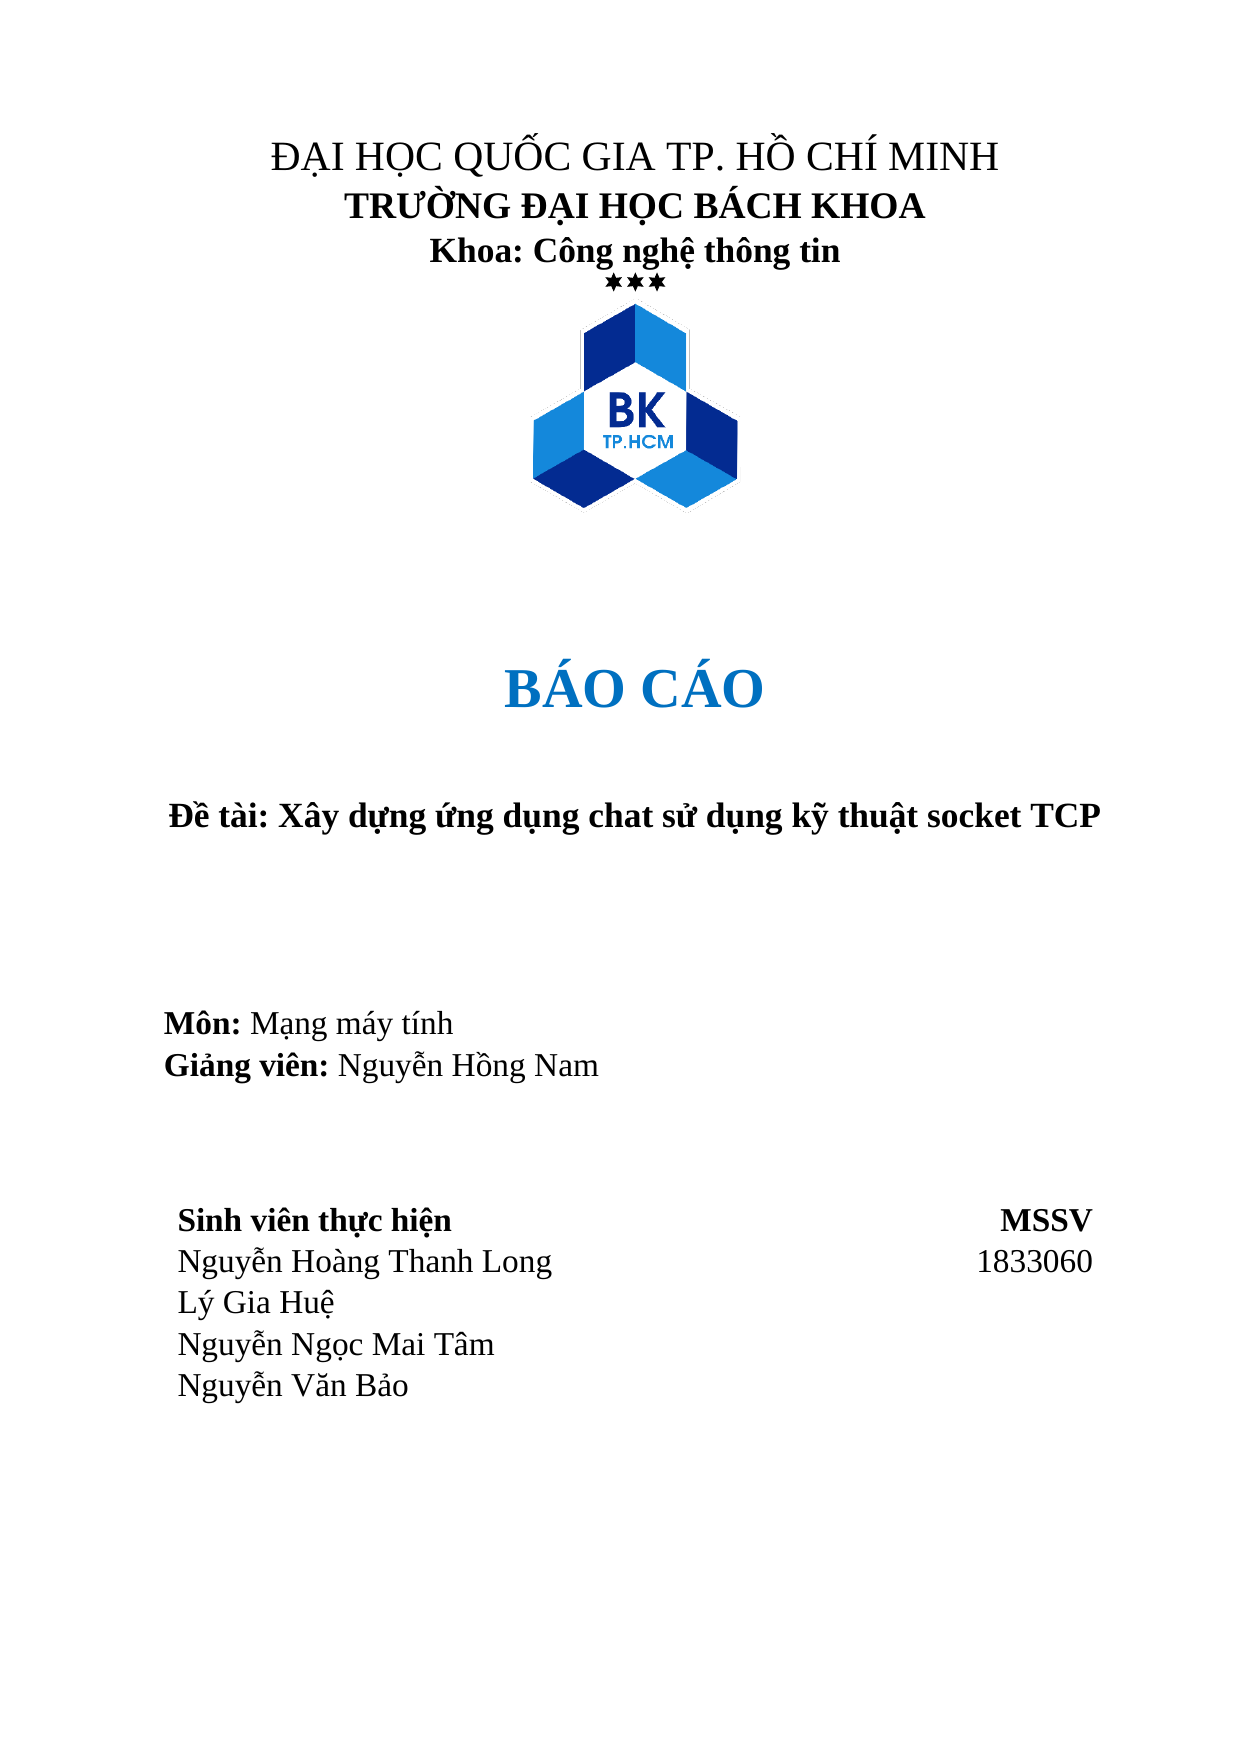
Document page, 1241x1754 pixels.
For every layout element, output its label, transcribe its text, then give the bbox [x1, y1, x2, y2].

picture [529, 298, 741, 513]
text BÁO CÁO [89, 654, 1181, 719]
text Đề tài: Xây dựng ứng dụng chat sử dụng kỹ thuật socket TCP [89, 794, 1181, 835]
text Giảng viên: Nguyễn Hồng Nam [89, 1045, 1181, 1083]
text TRƯỜNG ĐẠI HỌC BÁCH KHOA [89, 183, 1181, 226]
text Sinh viên thực hiện MSSV [89, 1200, 1181, 1238]
text Môn: Mạng máy tính [89, 1003, 1181, 1042]
text ĐẠI HỌC QUỐC GIA TP. HỒ CHÍ MINH [89, 131, 1181, 179]
text Lý Gia Huệ [89, 1283, 1181, 1321]
text Khoa: Công nghệ thông tin [89, 229, 1181, 270]
text Nguyễn Văn Bảo [89, 1365, 1181, 1404]
text Nguyễn Hoàng Thanh Long 1833060 [89, 1241, 1181, 1280]
text Nguyễn Ngọc Mai Tâm [89, 1324, 1181, 1362]
